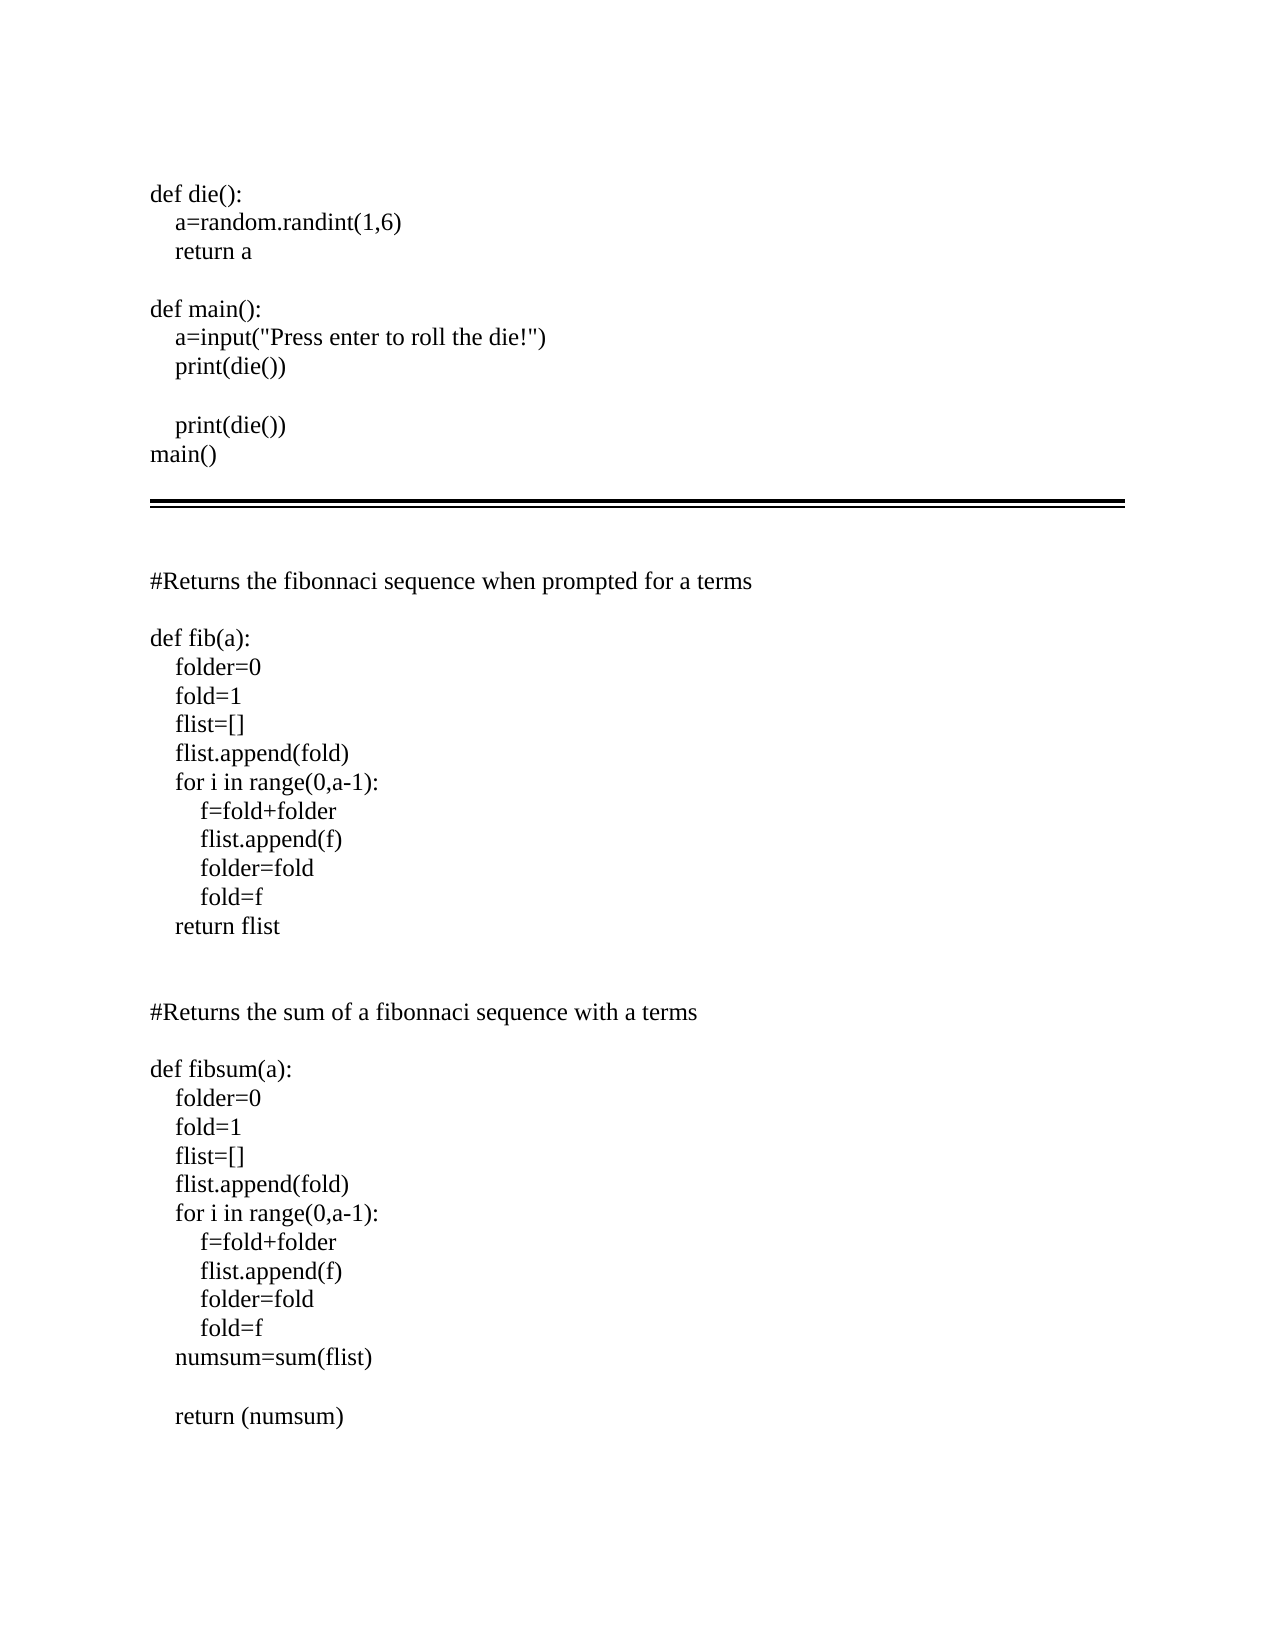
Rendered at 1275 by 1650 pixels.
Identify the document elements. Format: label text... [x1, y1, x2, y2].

text main() [150, 439, 1125, 468]
text folder=fold [150, 853, 1125, 882]
text return a [150, 236, 1125, 265]
text folder=0 [150, 652, 1125, 681]
text def fibsum(a): [150, 1054, 1125, 1083]
text #Returns the sum of a fibonnaci sequence with a terms [150, 997, 1125, 1026]
text def main(): [150, 294, 1125, 322]
text fold=f [150, 1313, 1125, 1342]
text f=fold+folder [150, 1227, 1125, 1256]
text fold=1 [150, 681, 1125, 709]
text flist.append(fold) [150, 1169, 1125, 1198]
text a=random.randint(1,6) [150, 207, 1125, 236]
text for i in range(0,a-1): [150, 767, 1125, 796]
text numsum=sum(flist) [150, 1342, 1125, 1371]
text print(die()) [150, 411, 1125, 439]
text flist.append(f) [150, 1256, 1125, 1284]
text for i in range(0,a-1): [150, 1198, 1125, 1227]
text flist=[] [150, 709, 1125, 738]
text return (numsum) [150, 1401, 1125, 1430]
text fold=f [150, 882, 1125, 911]
text folder=0 [150, 1083, 1125, 1112]
text fold=1 [150, 1112, 1125, 1141]
text folder=fold [150, 1284, 1125, 1313]
text a=input("Press enter to roll the die!") [150, 322, 1125, 351]
text f=fold+folder [150, 796, 1125, 824]
text def fib(a): [150, 623, 1125, 652]
text flist.append(fold) [150, 738, 1125, 767]
text #Returns the fibonnaci sequence when prompted for a terms [150, 566, 1125, 594]
text return flist [150, 911, 1125, 939]
text flist.append(f) [150, 824, 1125, 853]
text print(die()) [150, 351, 1125, 380]
text def die(): [150, 179, 1125, 207]
text flist=[] [150, 1141, 1125, 1169]
